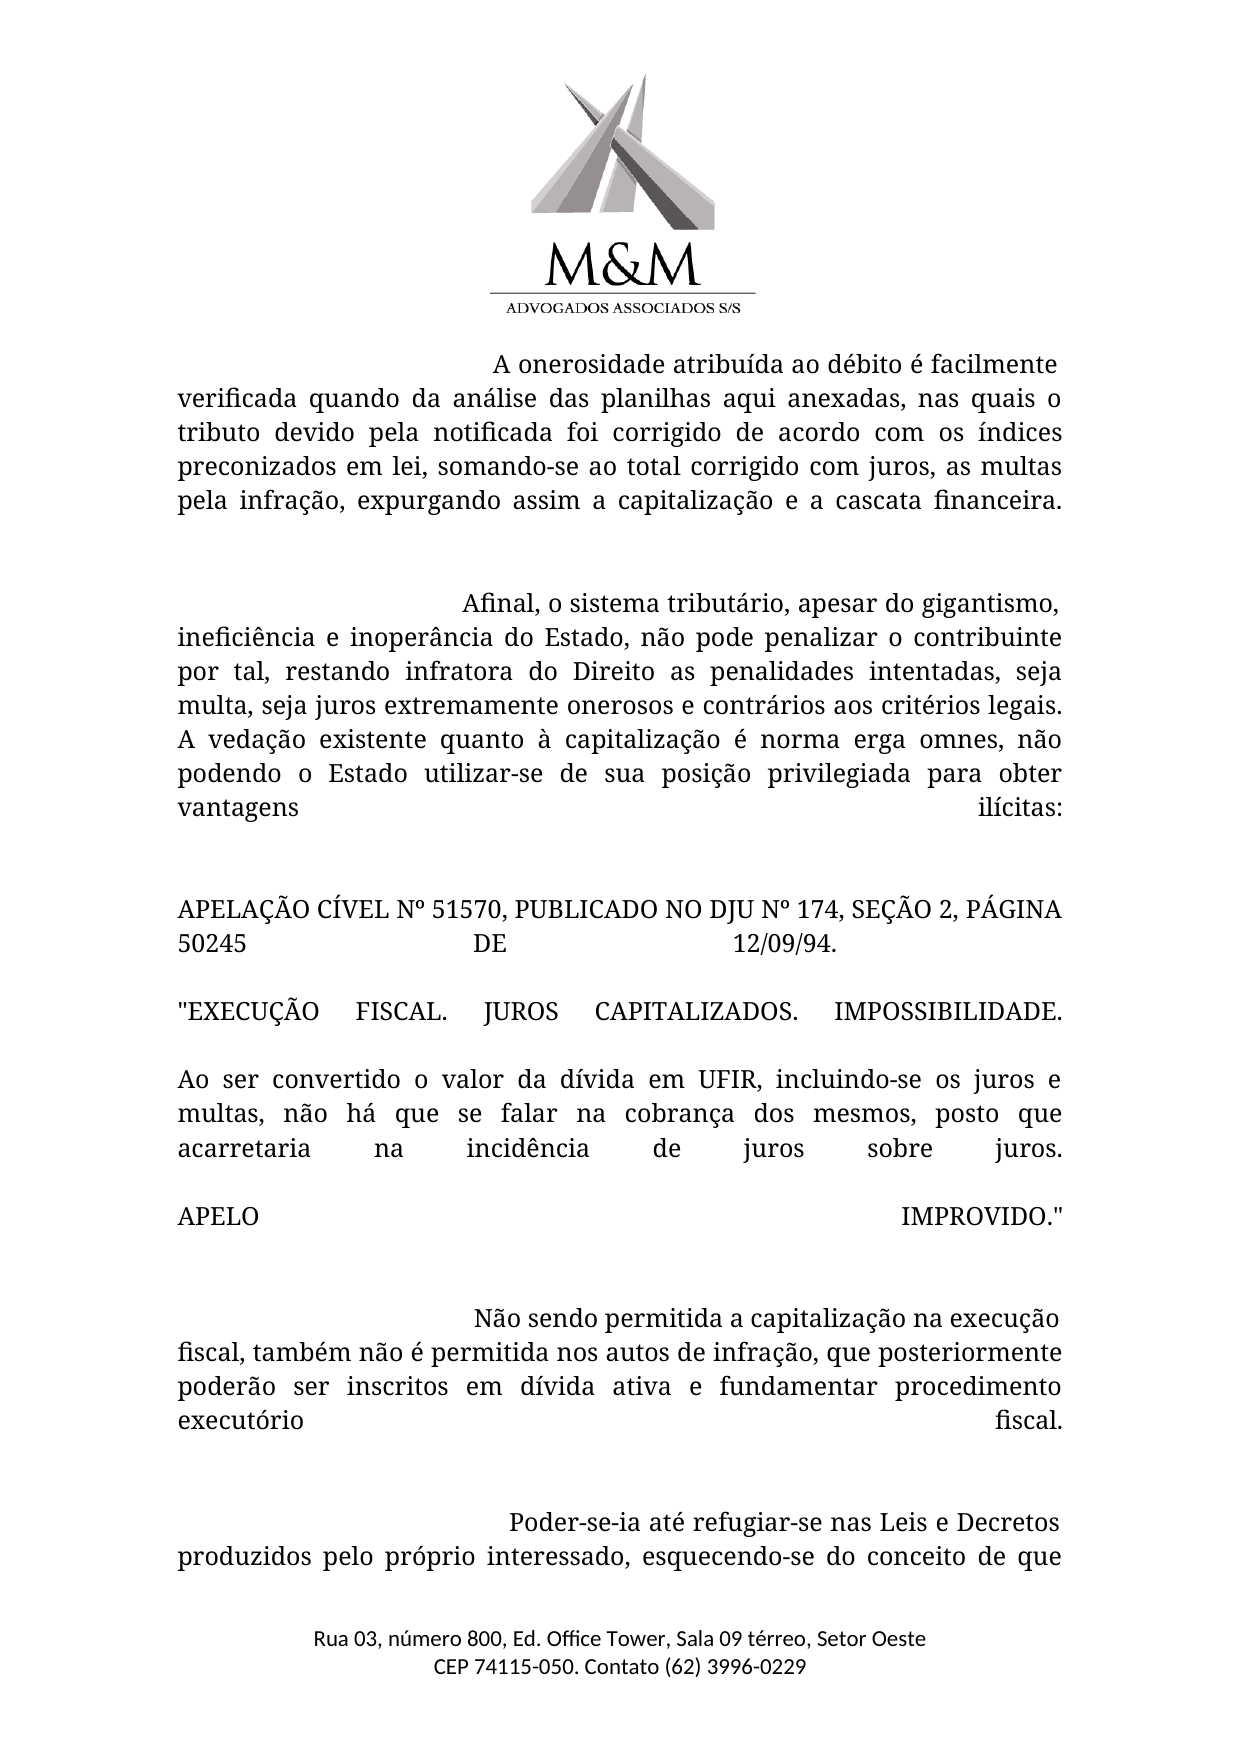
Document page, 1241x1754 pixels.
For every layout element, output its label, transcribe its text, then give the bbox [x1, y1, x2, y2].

picture [489, 73, 756, 313]
